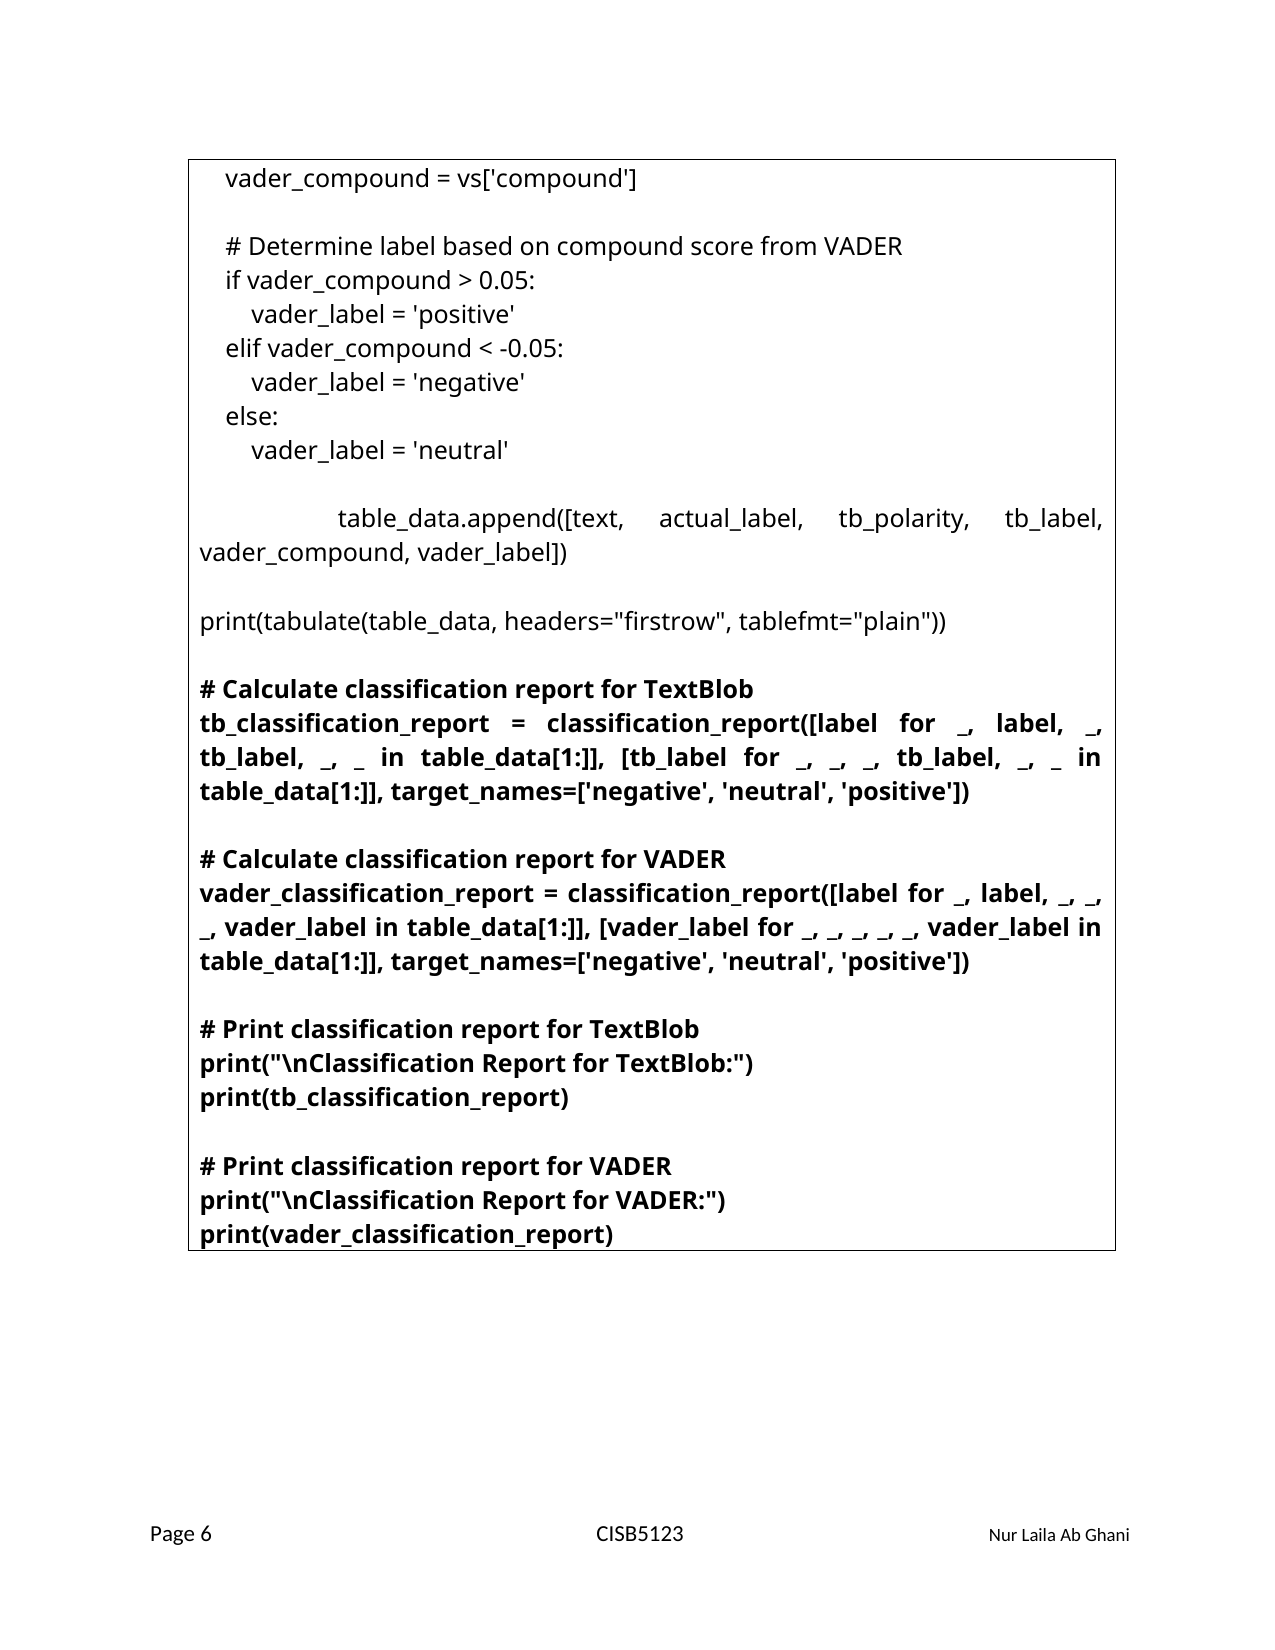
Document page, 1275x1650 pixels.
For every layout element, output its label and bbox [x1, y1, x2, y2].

table_header [189, 160, 1115, 1250]
